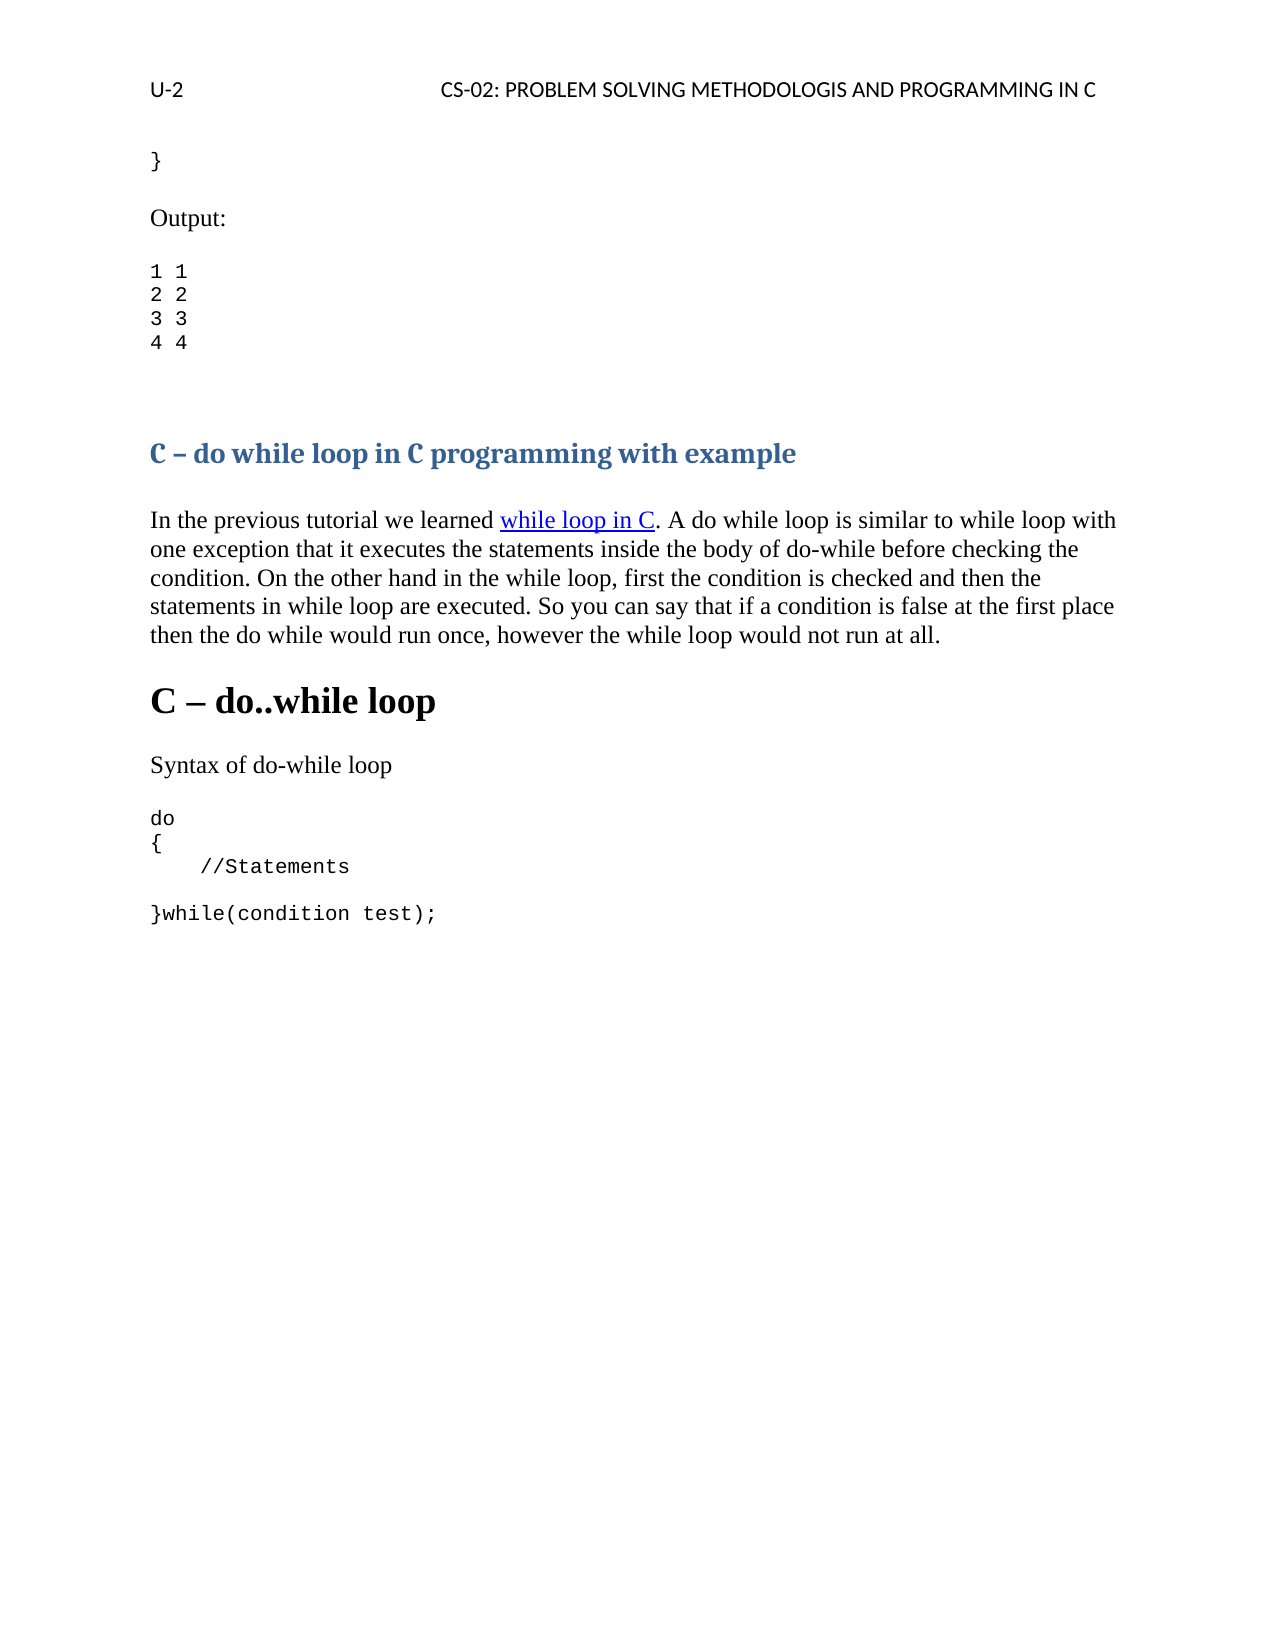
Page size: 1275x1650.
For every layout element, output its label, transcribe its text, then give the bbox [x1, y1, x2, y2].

text } [150, 150, 1125, 174]
text { [150, 832, 1125, 856]
text Syntax of do-while loop [150, 750, 1125, 779]
subtitle C – do..while loop [150, 678, 1125, 721]
text 1 1 [150, 261, 1125, 284]
text }while(condition test); [150, 903, 1125, 927]
text Output: [150, 203, 1125, 232]
subtitle C – do while loop in C programming with example [150, 437, 1125, 471]
text In the previous tutorial we learned while loop in C. A do while loop is similar to while loop with one exception that it executes the statements inside the body of do-while before checking the condition. On the other hand in the while loop, first the condition is checked and then the statements in while loop are executed. So you can say that if a condition is false at the first place then the do while would run once, however the while loop would not run at all. [150, 505, 1125, 649]
text 2 2 [150, 284, 1125, 308]
text 4 4 [150, 332, 1125, 355]
text 3 3 [150, 308, 1125, 332]
text //Statements [150, 856, 1125, 879]
text do [150, 808, 1125, 832]
